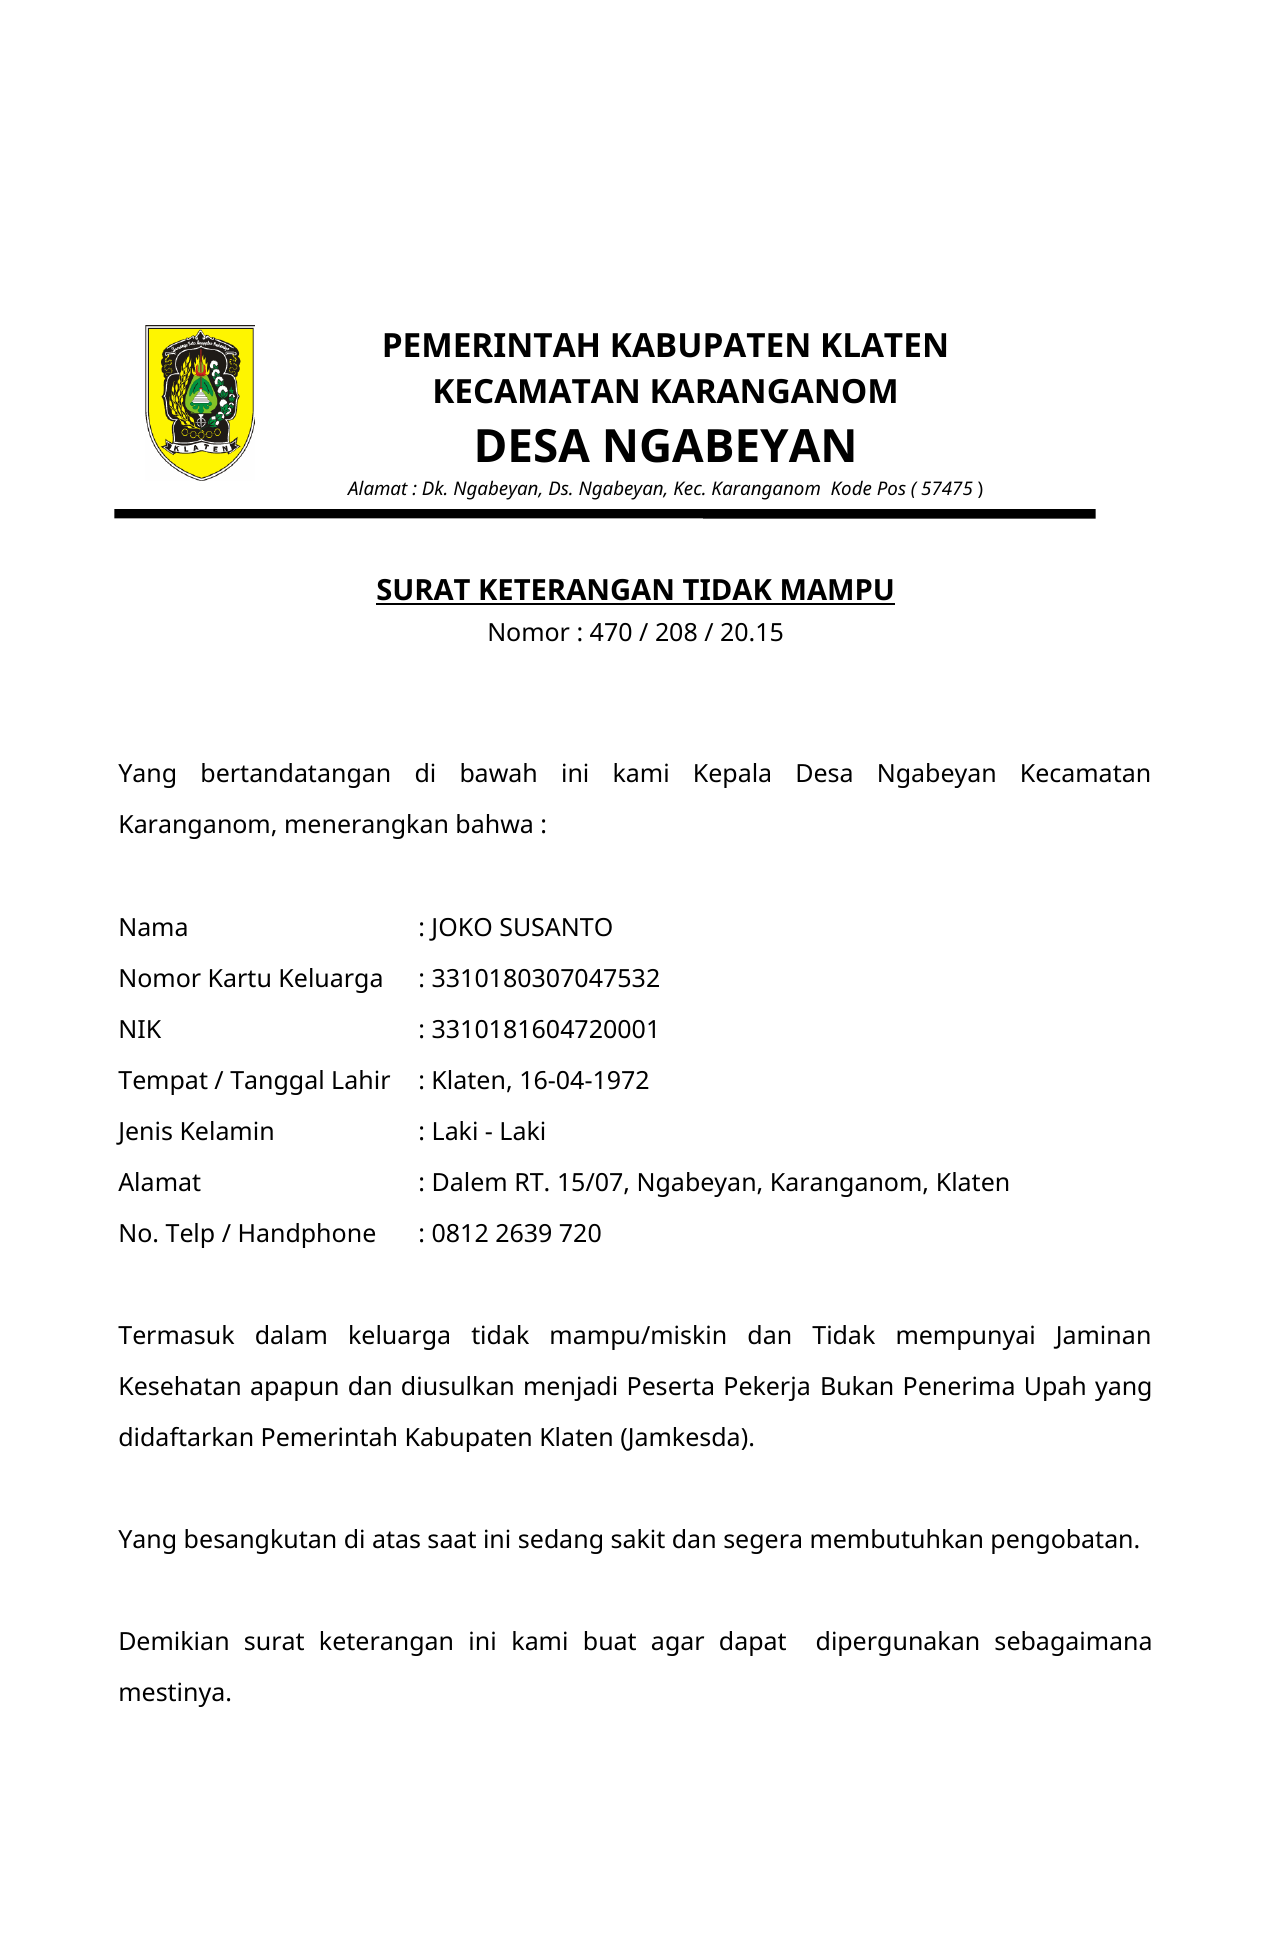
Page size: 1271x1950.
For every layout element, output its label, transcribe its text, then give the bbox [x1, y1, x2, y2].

text Tempat / Tanggal Lahir : Klaten, 16-04-1972 [118, 1062, 1153, 1096]
table_header PEMERINTAH KABUPATEN KLATEN KECAMATAN KARANGANOM DESA NGABEYAN Alamat : Dk. Ngabeyan, Ds. Ngabeyan, Kec. Karanganom Kode Pos ( 57475 ) [279, 322, 1095, 501]
picture [145, 325, 255, 481]
text Jenis Kelamin : Laki - Laki [118, 1113, 1153, 1147]
text Demikian surat keterangan ini kami buat agar dapat dipergunakan sebagaimana mestinya. [118, 1624, 1153, 1709]
text Termasuk dalam keluarga tidak mampu/miskin dan Tidak mempunyai Jaminan Kesehatan apapun dan diusulkan menjadi Peserta Pekerja Bukan Penerima Upah yang didaftarkan Pemerintah Kabupaten Klaten (Jamkesda). [118, 1317, 1153, 1454]
text Yang besangkutan di atas saat ini sedang sakit dan segera membutuhkan pengobatan. [118, 1522, 1153, 1556]
table_header [120, 322, 279, 501]
text Nomor : 470 / 208 / 20.15 [118, 615, 1153, 649]
text Nama : JOKO SUSANTO [118, 909, 1153, 943]
text Nomor Kartu Keluarga : 3310180307047532 [118, 960, 1153, 994]
text Yang bertandatangan di bawah ini kami Kepala Desa Ngabeyan Kecamatan Karanganom, menerangkan bahwa : [118, 756, 1153, 841]
text SURAT KETERANGAN TIDAK MAMPU [118, 569, 1153, 609]
text Alamat : Dalem RT. 15/07, Ngabeyan, Karanganom, Klaten [118, 1164, 1153, 1198]
text No. Telp / Handphone : 0812 2639 720 [118, 1215, 1153, 1249]
text NIK : 3310181604720001 [118, 1011, 1153, 1045]
